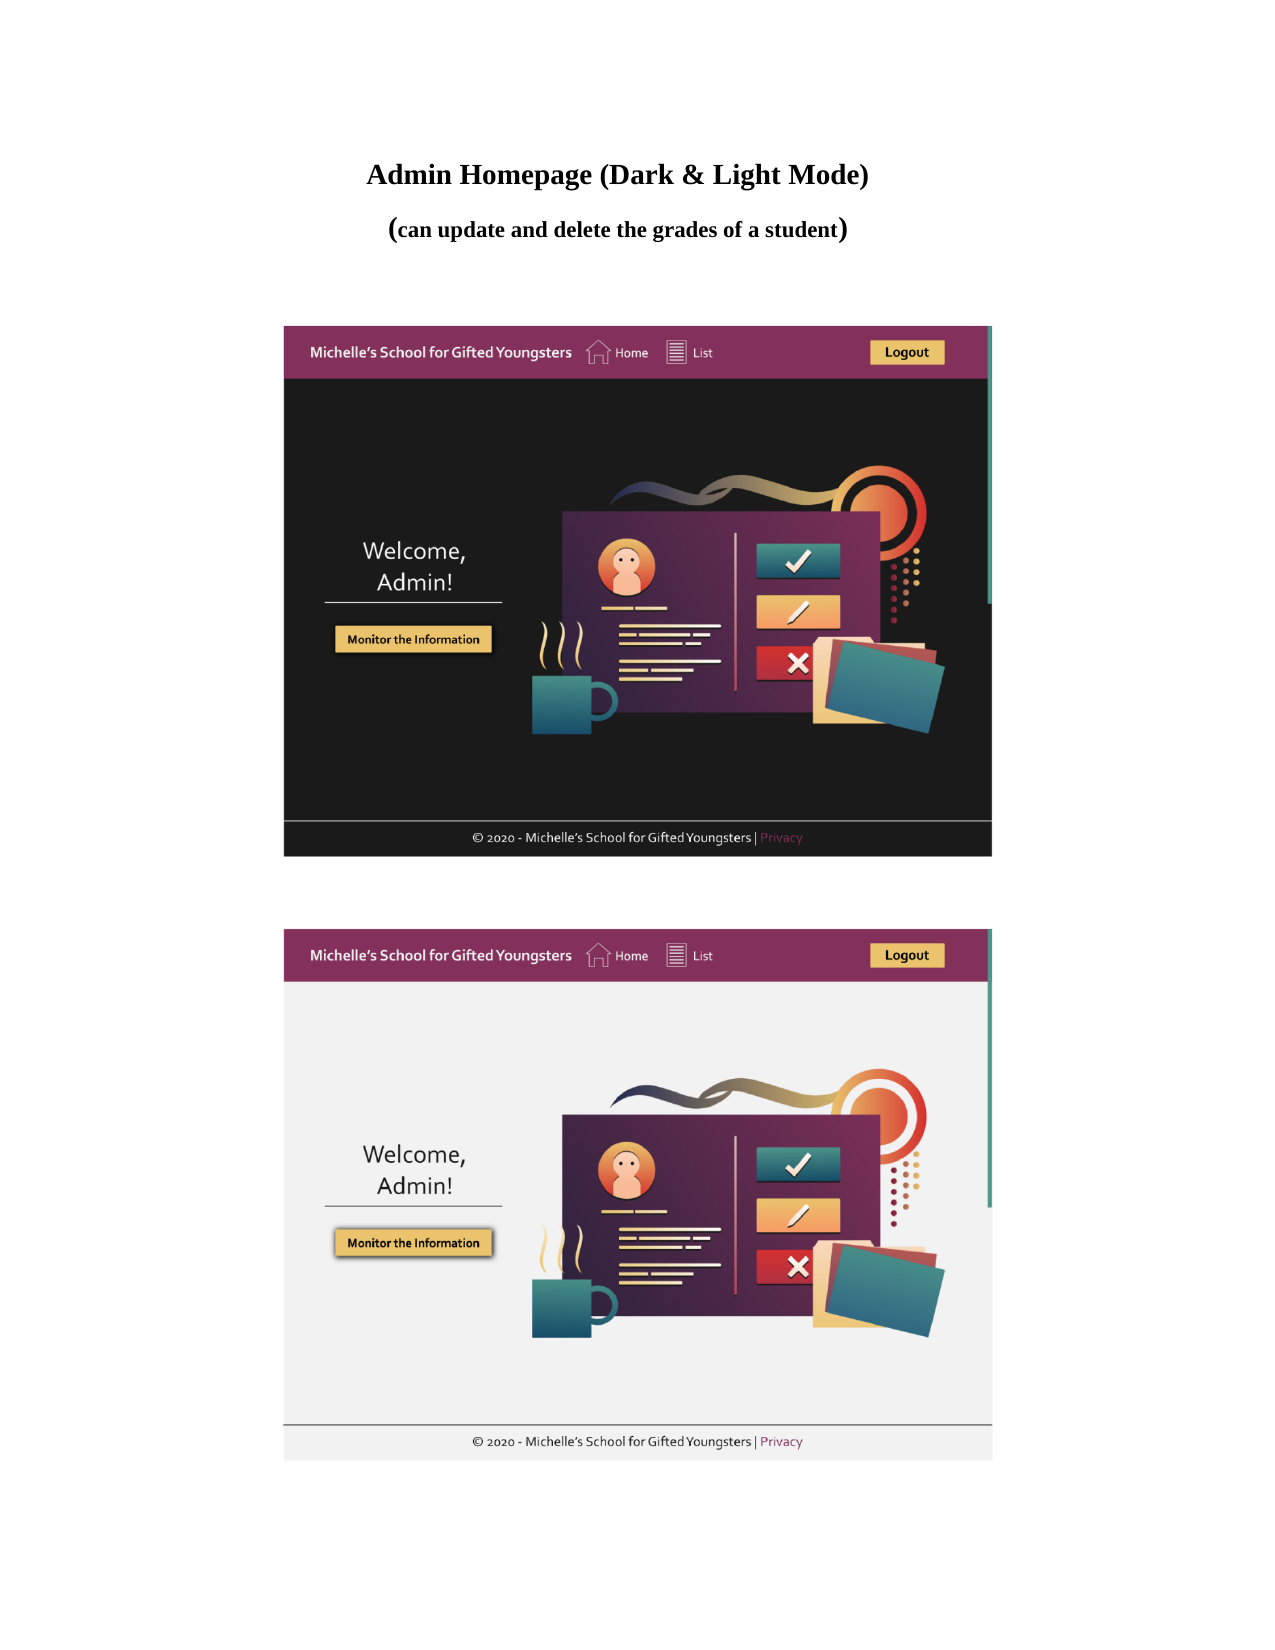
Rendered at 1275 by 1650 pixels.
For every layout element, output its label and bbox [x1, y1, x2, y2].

picture [282, 928, 993, 1461]
picture [282, 325, 993, 857]
